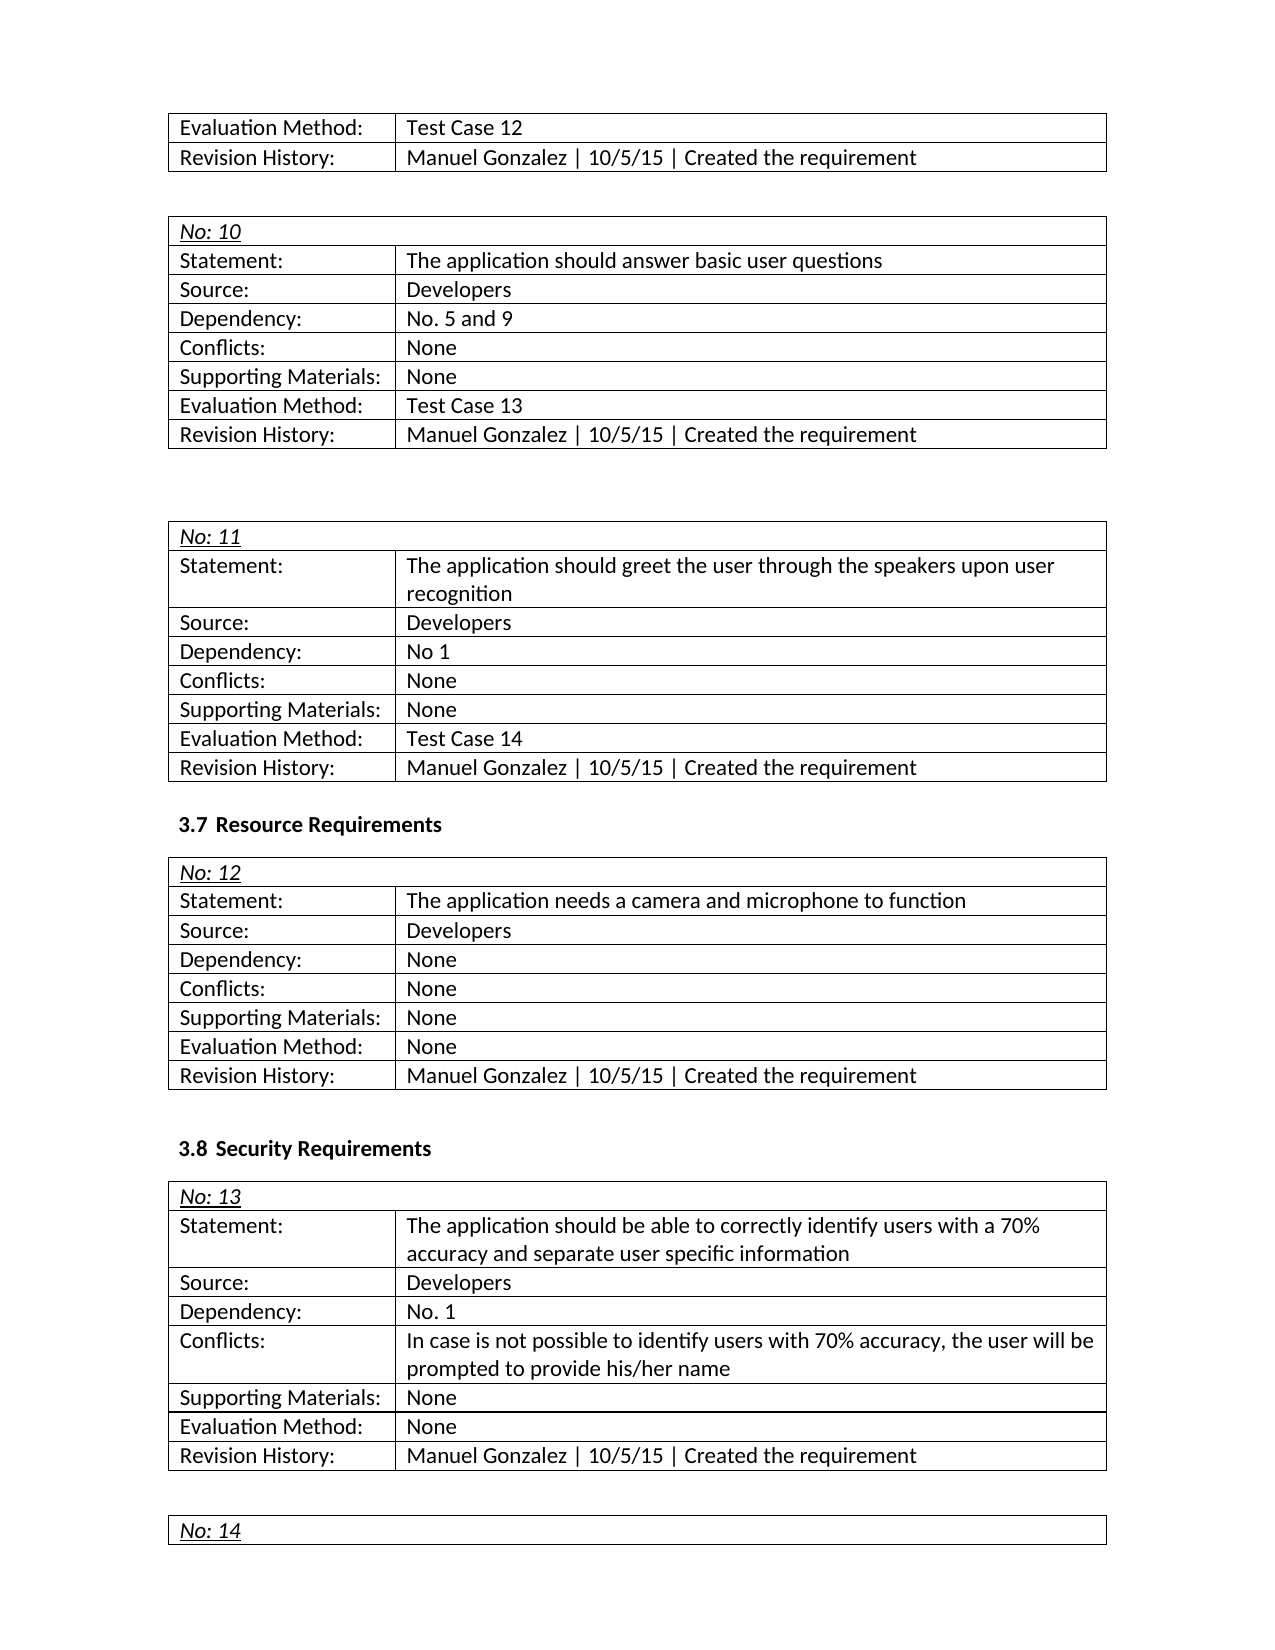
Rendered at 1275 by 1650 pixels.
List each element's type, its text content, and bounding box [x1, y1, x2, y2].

table_cell Test Case 14 [396, 724, 1106, 752]
table_cell Developers [396, 608, 1106, 636]
table_cell Test Case 12 [396, 114, 1106, 142]
table_cell Developers [396, 1268, 1106, 1296]
table_cell Manuel Gonzalez | 10/5/15 | Created the requirement [396, 1442, 1106, 1469]
table_cell None [396, 695, 1106, 723]
table_header No: 14 [169, 1516, 1106, 1544]
table_cell No. 5 and 9 [396, 304, 1106, 332]
table_cell Supporting Materials: [169, 1384, 395, 1411]
list Security Requirements [178, 1134, 1134, 1162]
table_header [169, 522, 1106, 550]
table_cell Manuel Gonzalez | 10/5/15 | Created the requirement [396, 143, 1106, 171]
table_cell Source: [169, 275, 395, 303]
table_cell No 1 [396, 637, 1106, 665]
table_cell Manuel Gonzalez | 10/5/15 | Created the requirement [396, 1061, 1106, 1089]
table_cell Evaluation Method: [169, 391, 395, 419]
table_cell Statement: [169, 246, 395, 274]
table_cell None [396, 666, 1106, 694]
table_cell Revision History: [169, 753, 395, 781]
table_cell Revision History: [169, 143, 395, 171]
table_cell Revision History: [169, 420, 395, 448]
table_cell Developers [396, 916, 1106, 944]
table_cell Developers [396, 275, 1106, 303]
table_cell None [396, 1032, 1106, 1060]
table_header [169, 217, 1106, 245]
table_cell Dependency: [169, 304, 395, 332]
table_cell Statement: [169, 551, 395, 607]
table_cell Dependency: [169, 1297, 395, 1325]
table_cell Test Case 13 [396, 391, 1106, 419]
table_cell Source: [169, 916, 395, 944]
table_cell Dependency: [169, 637, 395, 665]
list Resource Requirements [178, 810, 1134, 838]
table_cell None [396, 362, 1106, 390]
table_cell Conflicts: [169, 974, 395, 1002]
table_cell Supporting Materials: [169, 695, 395, 723]
table_cell Source: [169, 1268, 395, 1296]
table_cell None [396, 945, 1106, 973]
table_cell Source: [169, 608, 395, 636]
table_cell Supporting Materials: [169, 362, 395, 390]
table_cell None [396, 1003, 1106, 1031]
table_cell Manuel Gonzalez | 10/5/15 | Created the requirement [396, 753, 1106, 781]
table_cell The application should be able to correctly identify users with a 70% accuracy and separate user specific information [396, 1211, 1106, 1267]
table_cell The application should answer basic user questions [396, 246, 1106, 274]
table_header No: 12 [169, 858, 1106, 886]
table_cell Evaluation Method: [169, 724, 395, 752]
table_cell Manuel Gonzalez | 10/5/15 | Created the requirement [396, 420, 1106, 448]
table_cell Conflicts: [169, 1326, 395, 1382]
table_cell Evaluation Method: [169, 1032, 395, 1060]
table_cell Conflicts: [169, 333, 395, 361]
table_cell Statement: [169, 887, 395, 915]
table_cell Statement: [169, 1211, 395, 1267]
table_cell Supporting Materials: [169, 1003, 395, 1031]
table_cell None [396, 974, 1106, 1002]
table_cell Evaluation Method: [169, 114, 395, 142]
table_cell The application needs a camera and microphone to function [396, 887, 1106, 915]
table_cell Conflicts: [169, 666, 395, 694]
table_cell Evaluation Method: [169, 1413, 395, 1441]
table_cell The application should greet the user through the speakers upon user recognition [396, 551, 1106, 607]
table_cell Revision History: [169, 1061, 395, 1089]
table_header No: 13 [169, 1182, 1106, 1210]
table_cell Revision History: [169, 1442, 395, 1469]
table_cell Dependency: [169, 945, 395, 973]
table_cell None [396, 333, 1106, 361]
table_cell In case is not possible to identify users with 70% accuracy, the user will be prompted to provide his/her name [396, 1326, 1106, 1382]
table_cell None [396, 1413, 1106, 1441]
table_cell None [396, 1384, 1106, 1411]
table_cell No. 1 [396, 1297, 1106, 1325]
